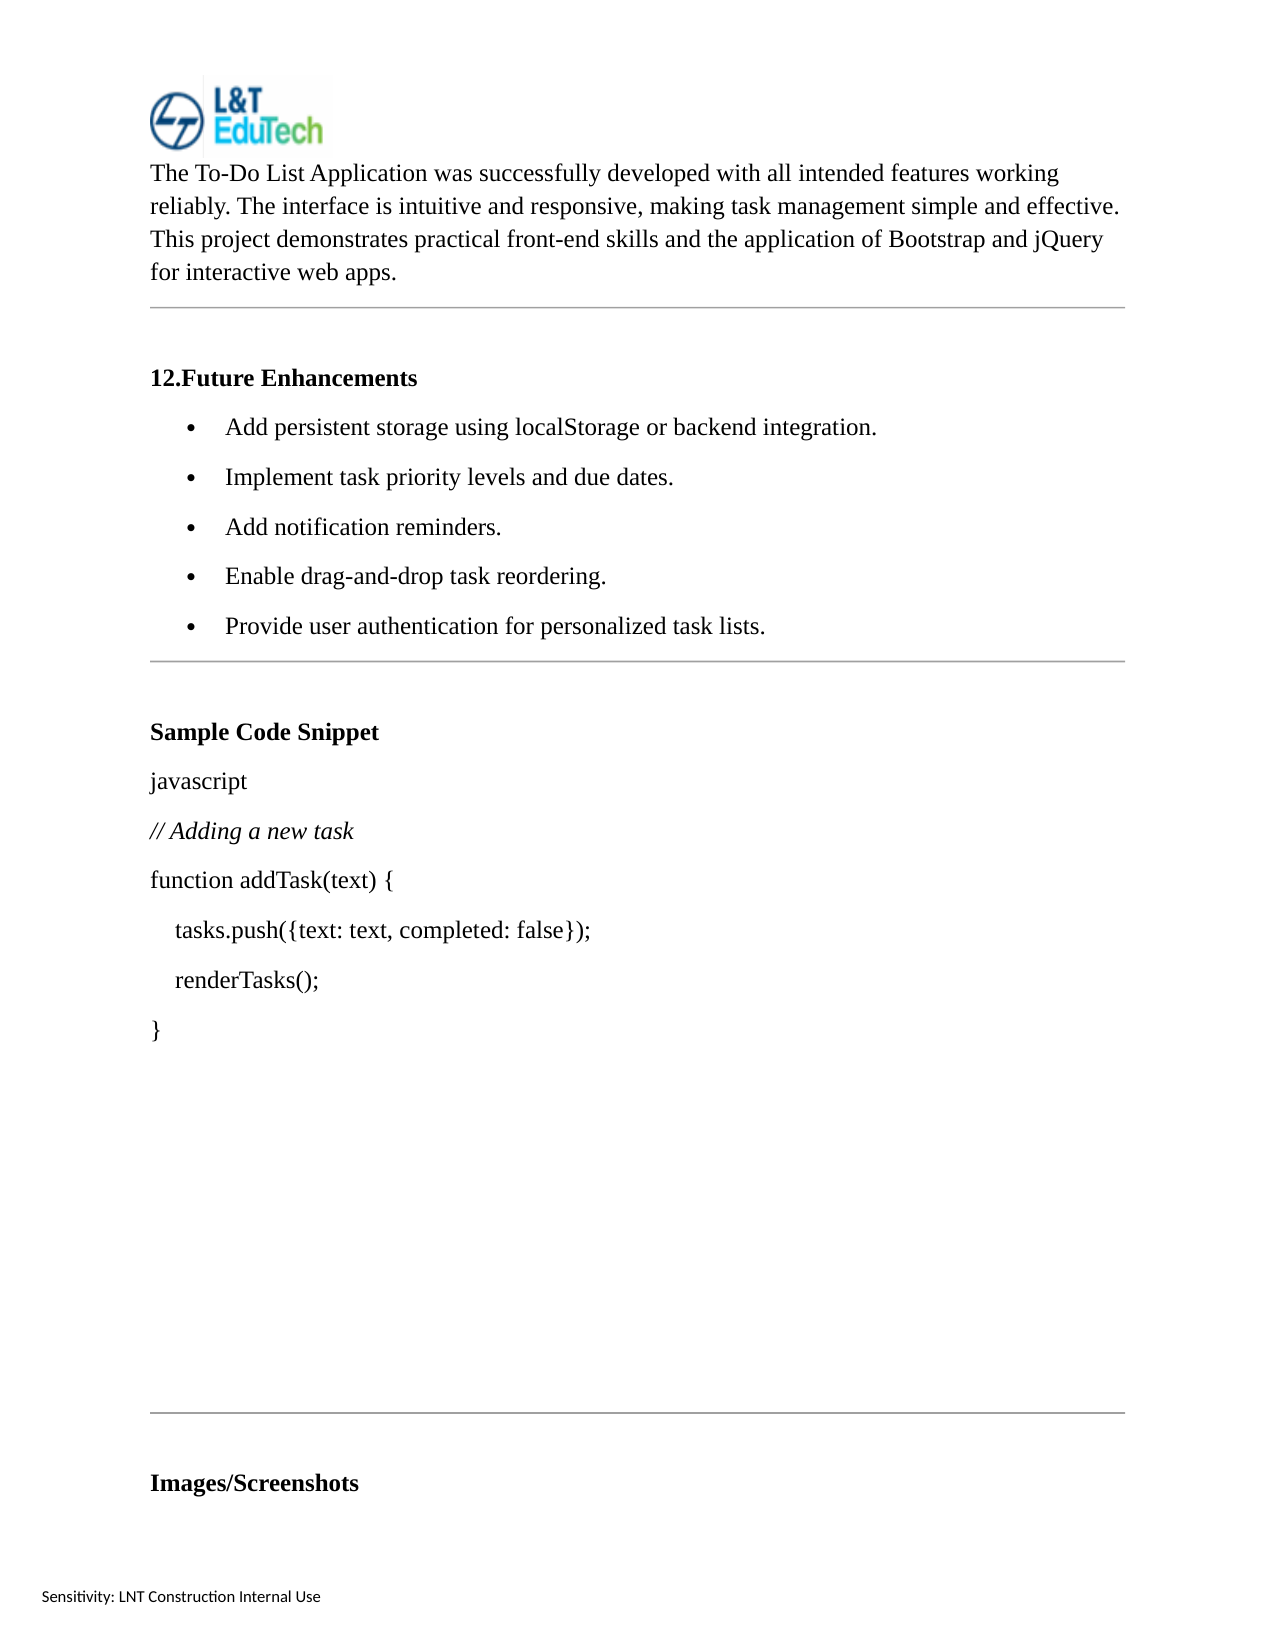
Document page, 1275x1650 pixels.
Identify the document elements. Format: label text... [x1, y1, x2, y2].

list Implement task priority levels and due dates. [187, 462, 1125, 491]
text Sample Code Snippet [150, 717, 1125, 745]
list Add persistent storage using localStorage or backend integration. [187, 412, 1125, 441]
text } [150, 1015, 1125, 1043]
list Add notification reminders. [187, 512, 1125, 540]
text // Adding a new task [150, 816, 1125, 845]
picture [150, 75, 334, 158]
text javascript [150, 766, 1125, 795]
list Provide user authentication for personalized task lists. [187, 611, 1125, 640]
text Images/Screenshots [150, 1468, 1125, 1497]
text tasks.push({text: text, completed: false}); [150, 915, 1125, 944]
text 12.Future Enhancements [150, 363, 1125, 391]
text renderTasks(); [150, 965, 1125, 994]
text function addTask(text) { [150, 866, 1125, 894]
list Enable drag-and-drop task reordering. [187, 561, 1125, 590]
text The To-Do List Application was successfully developed with all intended features working reliably. The interface is intuitive and responsive, making task management simple and effective. This project demonstrates practical front-end skills and the application of Bootstrap and jQuery for interactive web apps. [150, 158, 1125, 286]
